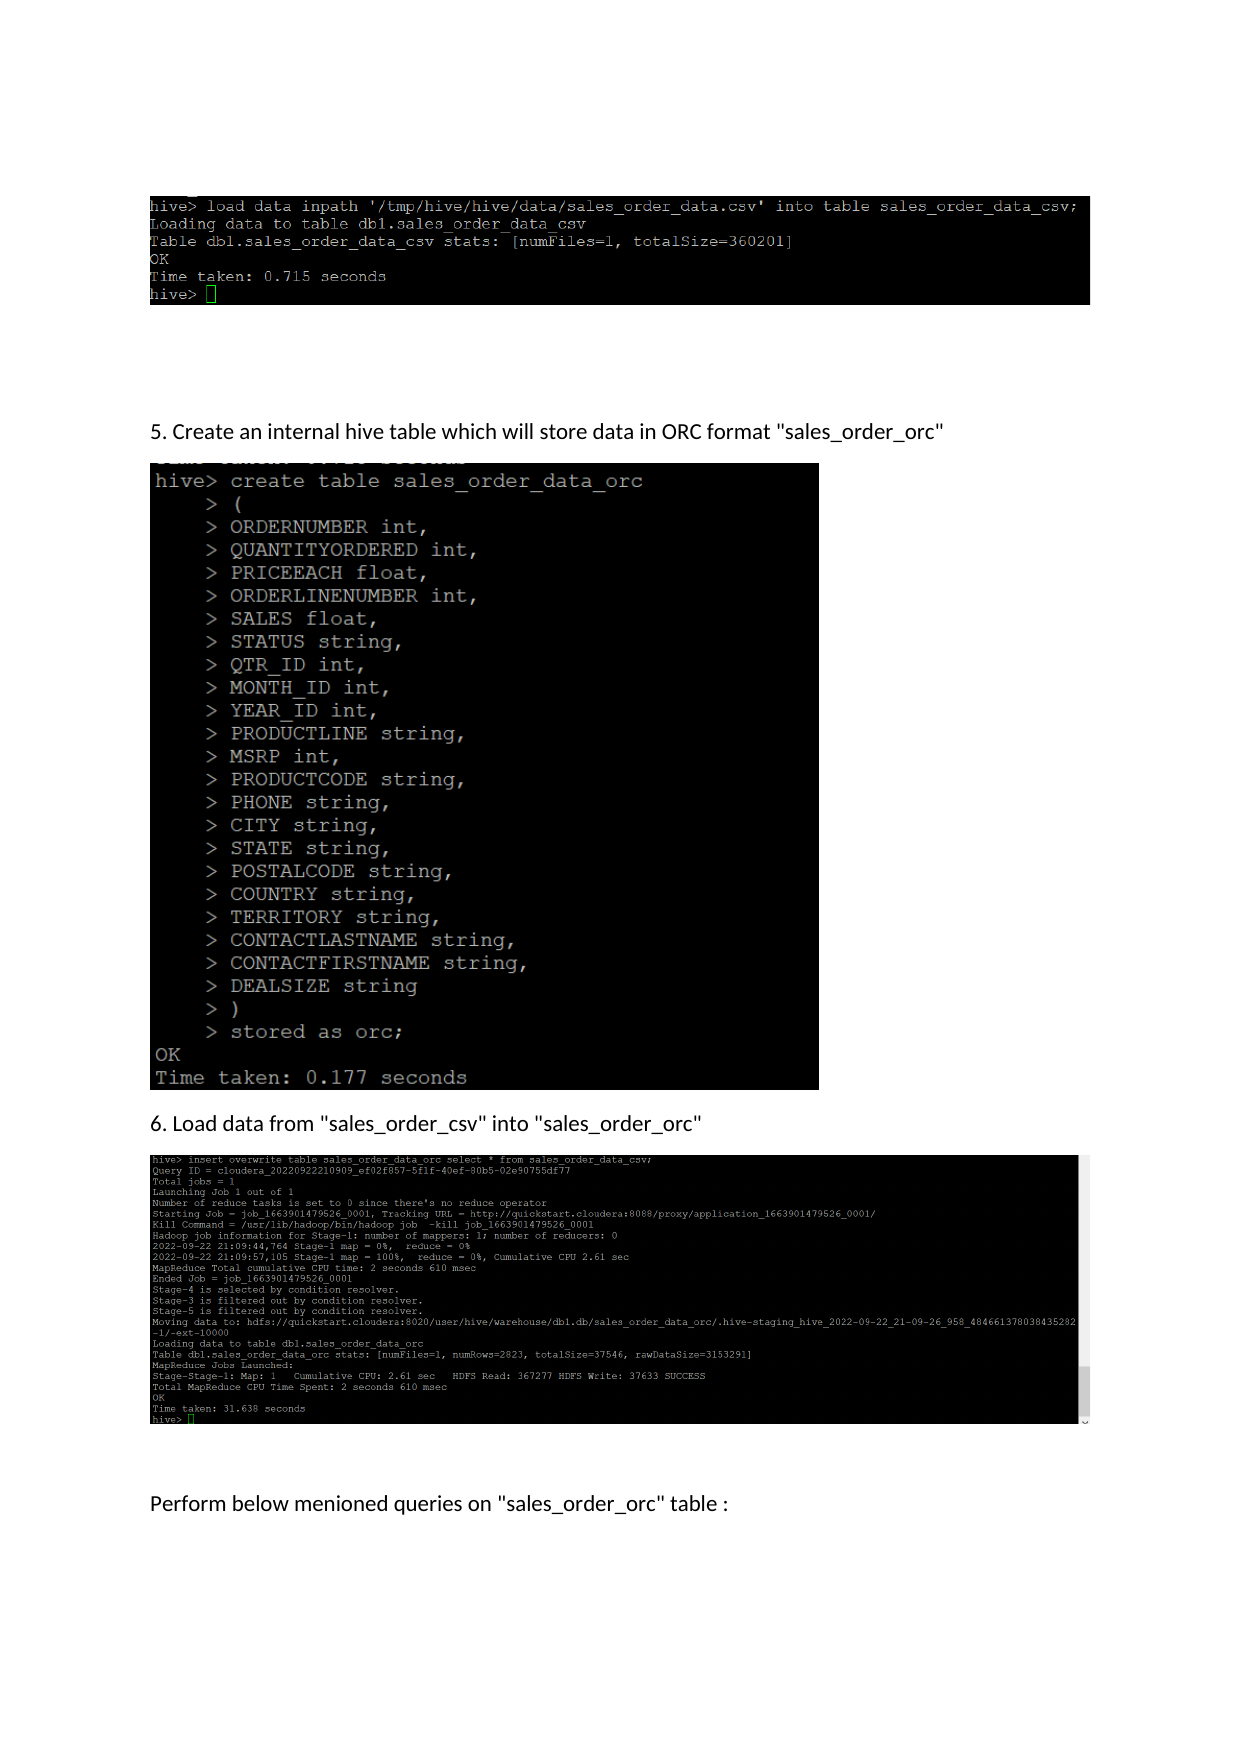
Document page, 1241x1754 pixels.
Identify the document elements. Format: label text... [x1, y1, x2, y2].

text 6. Load data from "sales_order_csv" into "sales_order_orc" [150, 1109, 1090, 1137]
text 5. Create an internal hive table which will store data in ORC format "sales_order_orc" [150, 417, 1090, 445]
picture [150, 463, 819, 1090]
text Perform below menioned queries on "sales_order_orc" table : [150, 1489, 1090, 1517]
picture [150, 196, 1091, 305]
picture [150, 1155, 1091, 1424]
